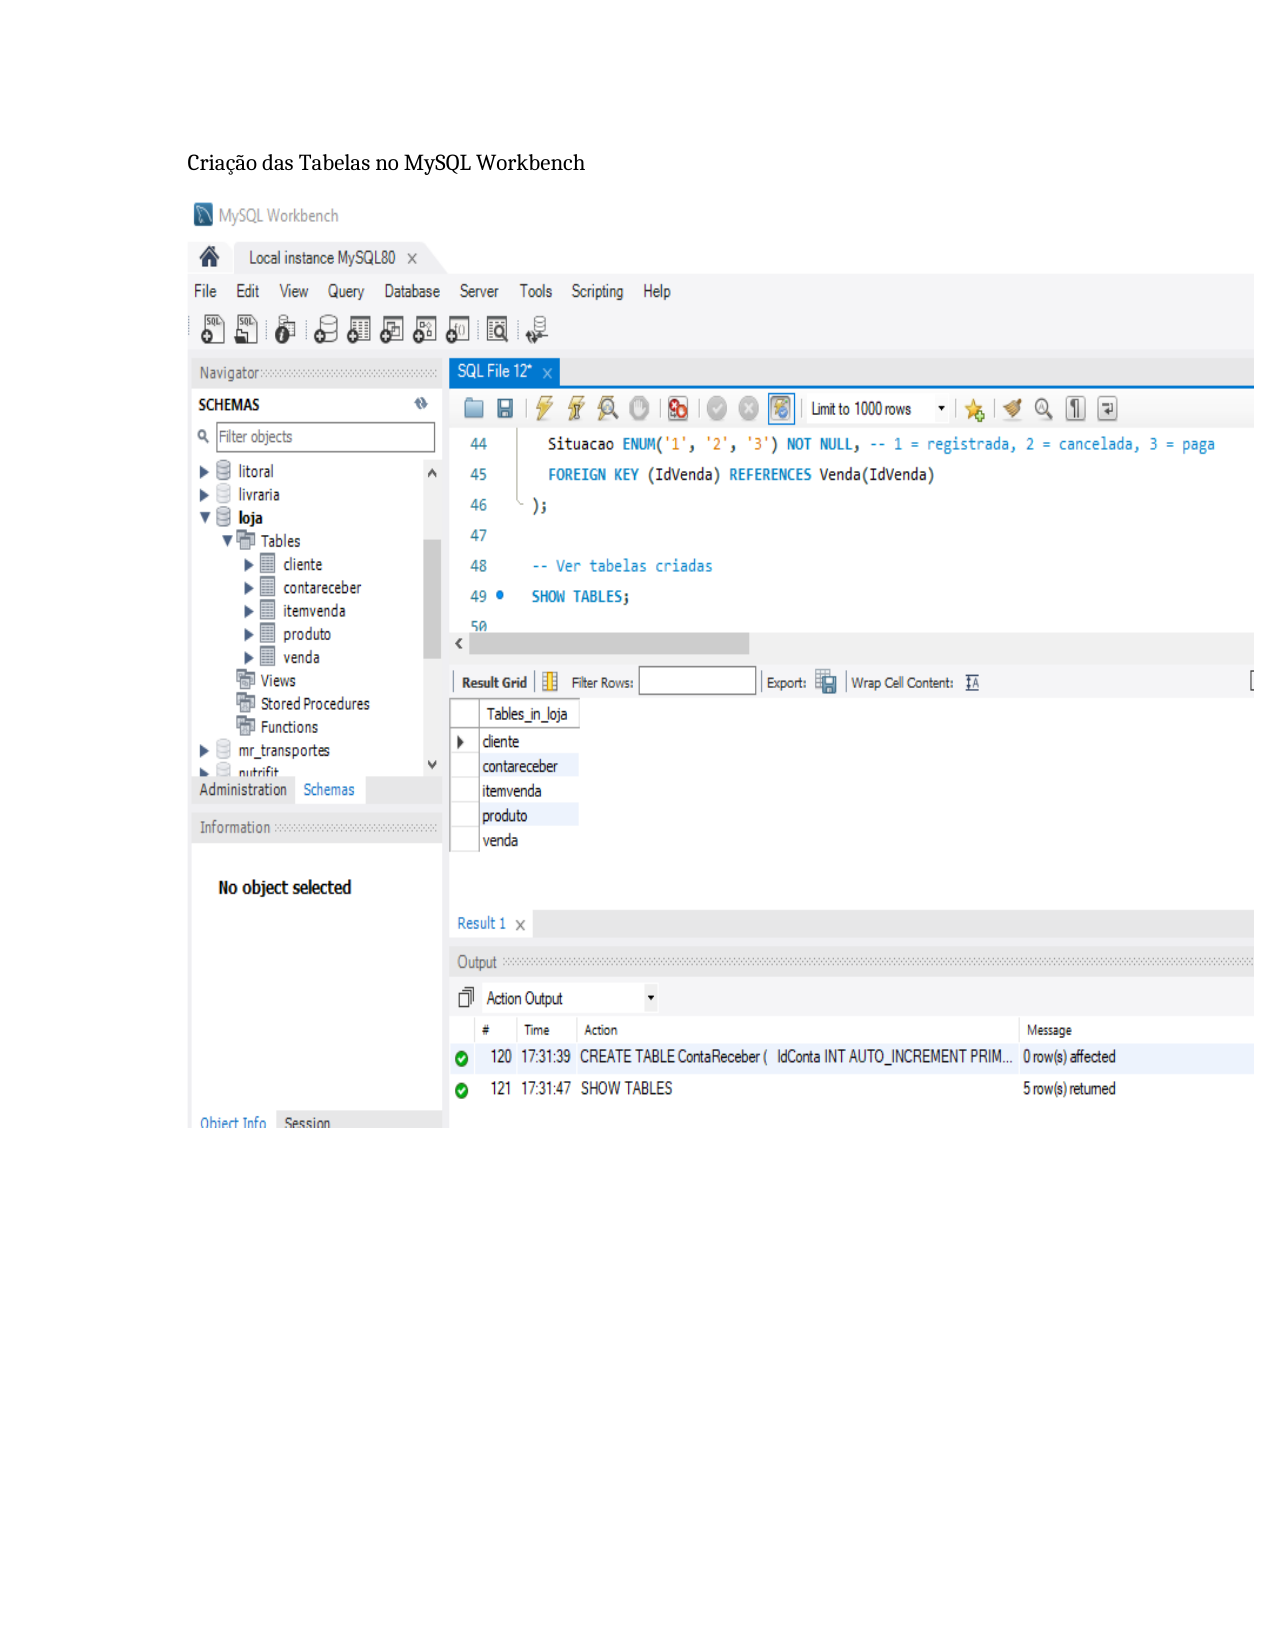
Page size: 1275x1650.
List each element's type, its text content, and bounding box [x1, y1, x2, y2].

text Criação das Tabelas no MySQL Workbench [187, 150, 1087, 176]
picture [187, 201, 1254, 1128]
